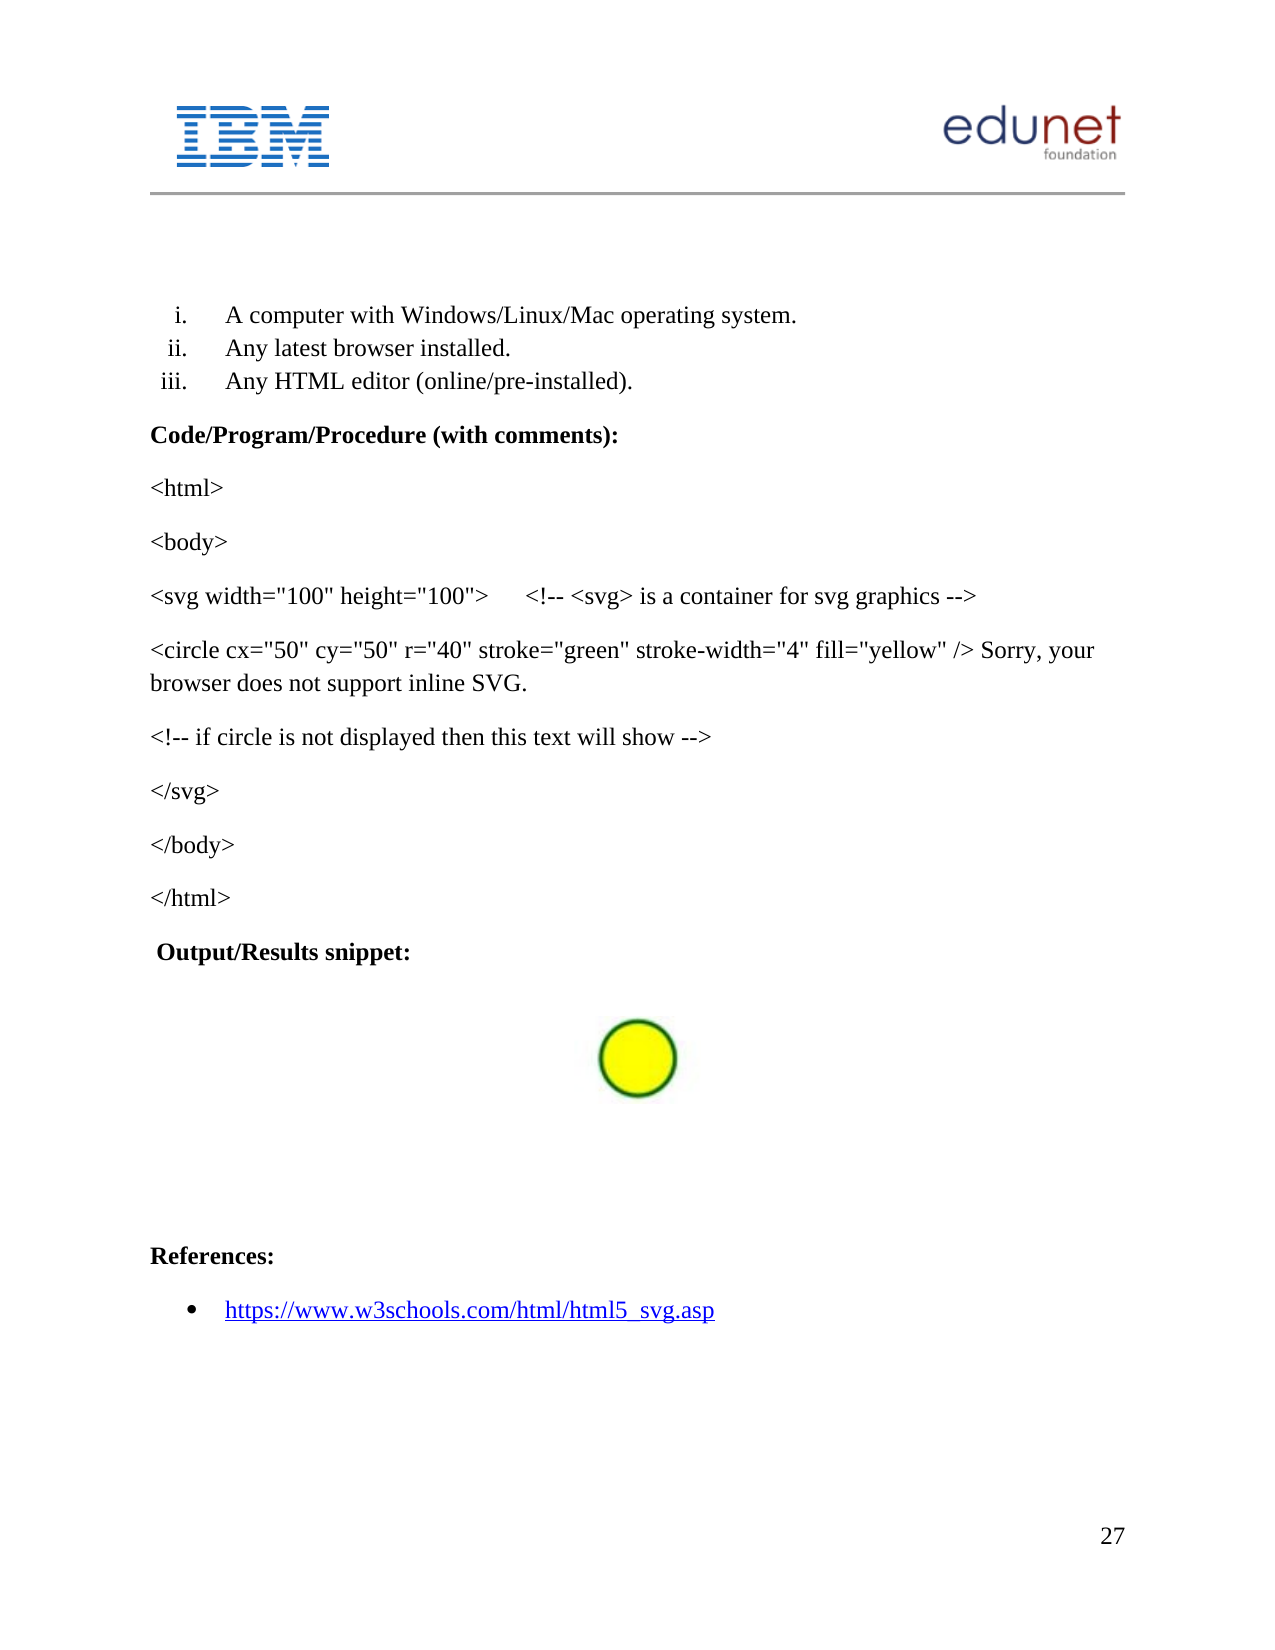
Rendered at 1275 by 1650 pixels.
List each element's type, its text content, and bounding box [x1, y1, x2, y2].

text </body> [150, 830, 1125, 858]
text </html> [150, 883, 1125, 912]
list https://www.w3schools.com/html/html5_svg.asp [187, 1295, 1125, 1323]
list A computer with Windows/Linux/Mac operating system. [187, 300, 1125, 328]
list Any latest browser installed. [187, 333, 1125, 362]
picture [574, 1016, 701, 1104]
text References: [150, 1241, 1125, 1269]
picture [176, 106, 329, 167]
text <html> [150, 473, 1125, 502]
text </svg> [150, 776, 1125, 804]
list Any HTML editor (online/pre-installed). [187, 366, 1125, 394]
picture [941, 95, 1125, 167]
text Output/Results snippet: [150, 937, 1125, 966]
text <svg width="100" height="100"> <!-- <svg> is a container for svg graphics --> [150, 581, 1125, 610]
text Code/Program/Procedure (with comments): [150, 420, 1125, 448]
text <circle cx="50" cy="50" r="40" stroke="green" stroke-width="4" fill="yellow" /> Sorry, your browser does not support inline SVG. [150, 635, 1125, 697]
text <!-- if circle is not displayed then this text will show --> [150, 722, 1125, 751]
text <body> [150, 527, 1125, 556]
